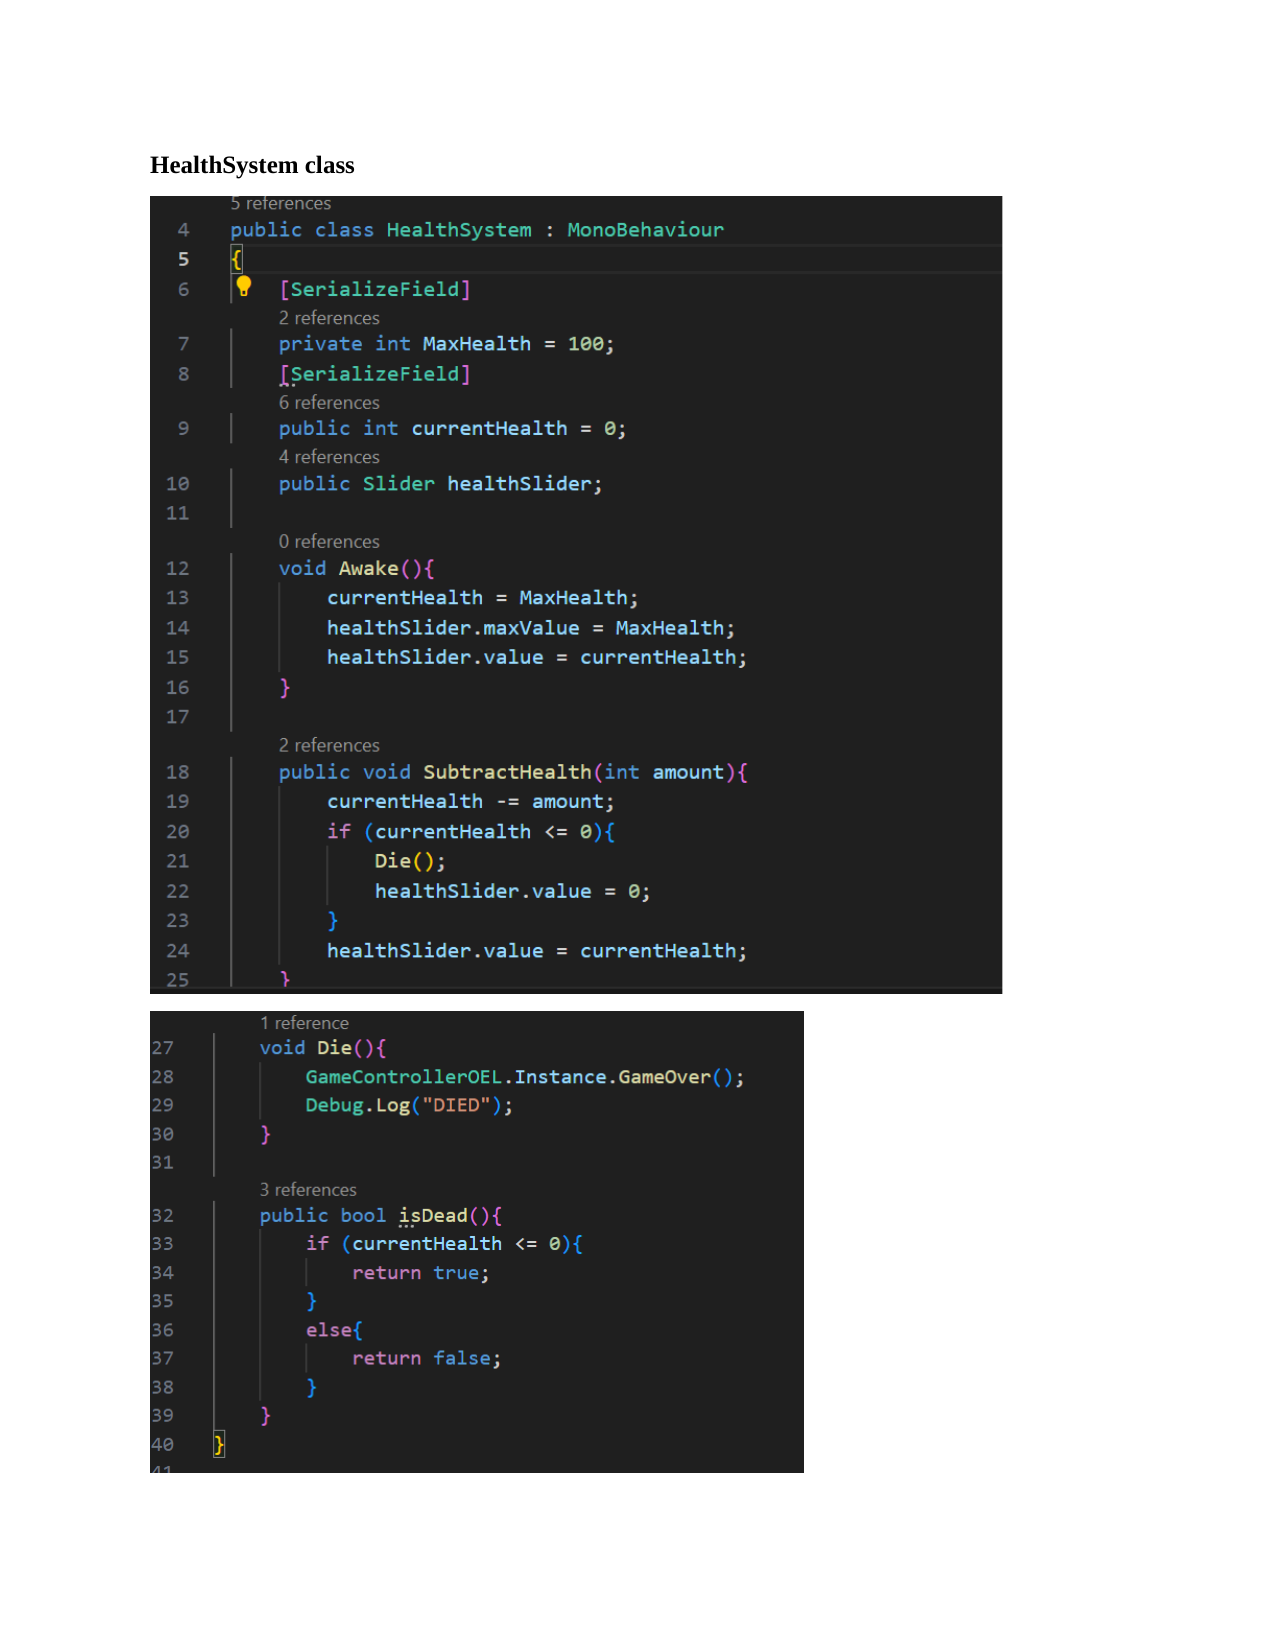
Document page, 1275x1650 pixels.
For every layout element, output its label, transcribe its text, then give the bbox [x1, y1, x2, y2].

picture [150, 196, 1003, 994]
text HealthSystem class [150, 150, 1125, 179]
picture [150, 1011, 804, 1473]
